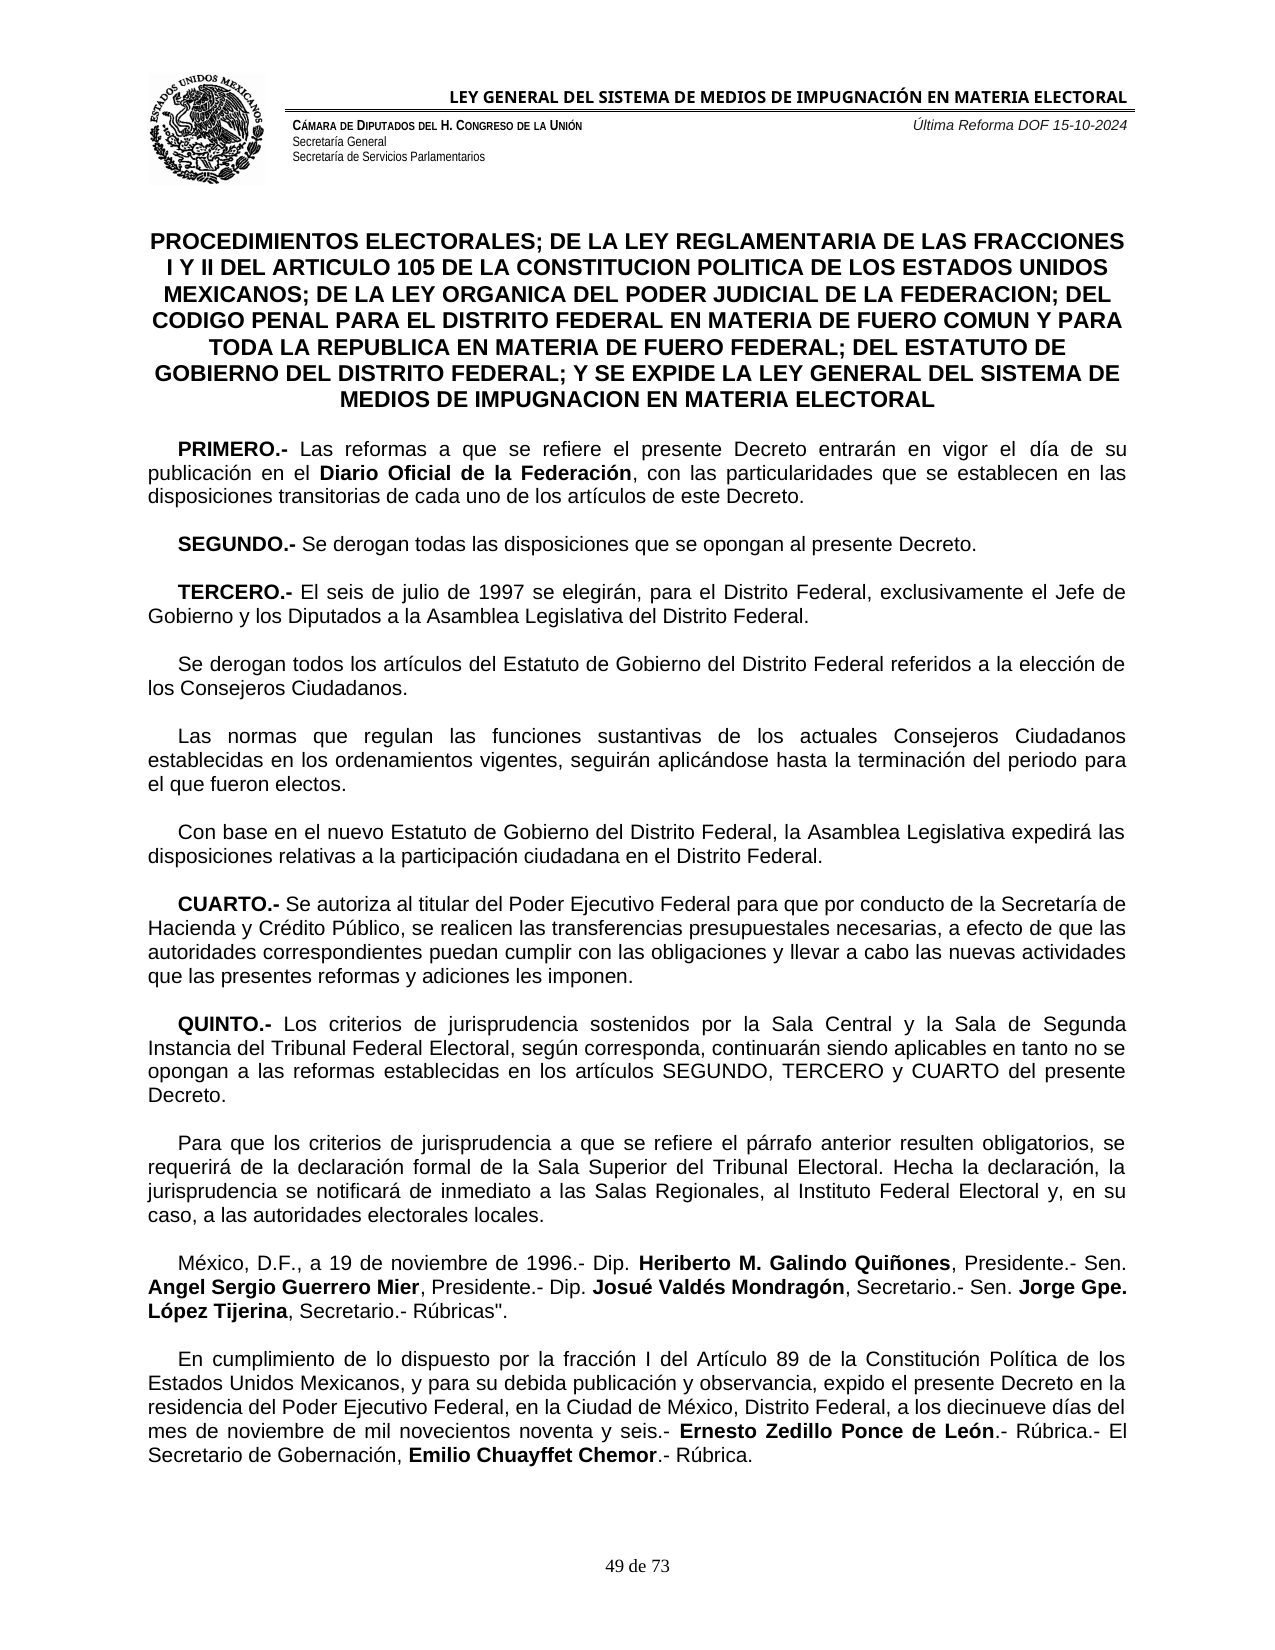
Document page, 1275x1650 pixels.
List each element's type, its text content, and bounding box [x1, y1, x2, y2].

text CUARTO.- Se autoriza al titular del Poder Ejecutivo Federal para que por conducto de la Secretaría de Hacienda y Crédito Público, se realicen las transferencias presupuestales necesarias, a efecto de que las autoridades correspondientes puedan cumplir con las obligaciones y llevar a cabo las nuevas actividades que las presentes reformas y adiciones les imponen. [148, 892, 1127, 987]
text En cumplimiento de lo dispuesto por la fracción I del Artículo 89 de la Constitución Política de los Estados Unidos Mexicanos, y para su debida publicación y observancia, expido el presente Decreto en la residencia del Poder Ejecutivo Federal, en la Ciudad de México, Distrito Federal, a los diecinueve días del mes de noviembre de mil novecientos noventa y seis.- Ernesto Zedillo Ponce de León.- Rúbrica.- El Secretario de Gobernación, Emilio Chuayffet Chemor.- Rúbrica. [148, 1347, 1127, 1467]
text Se derogan todos los artículos del Estatuto de Gobierno del Distrito Federal referidos a la elección de los Consejeros Ciudadanos. [148, 652, 1127, 700]
text PRIMERO.- Las reformas a que se refiere el presente Decreto entrarán en vigor el día de su publicación en el Diario Oficial de la Federación, con las particularidades que se establecen en las disposiciones transitorias de cada uno de los artículos de este Decreto. [148, 436, 1127, 508]
text Las normas que regulan las funciones sustantivas de los actuales Consejeros Ciudadanos establecidas en los ordenamientos vigentes, seguirán aplicándose hasta la terminación del periodo para el que fueron electos. [148, 724, 1127, 796]
text Para que los criterios de jurisprudencia a que se refiere el párrafo anterior resulten obligatorios, se requerirá de la declaración formal de la Sala Superior del Tribunal Electoral. Hecha la declaración, la jurisprudencia se notificará de inmediato a las Salas Regionales, al Instituto Federal Electoral y, en su caso, a las autoridades electorales locales. [148, 1131, 1127, 1227]
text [148, 228, 1127, 412]
text SEGUNDO.- Se derogan todas las disposiciones que se opongan al presente Decreto. [148, 532, 1127, 556]
text México, D.F., a 19 de noviembre de 1996.- Dip. Heriberto M. Galindo Quiñones, Presidente.- Sen. Angel Sergio Guerrero Mier, Presidente.- Dip. Josué Valdés Mondragón, Secretario.- Sen. Jorge Gpe. López Tijerina, Secretario.- Rúbricas". [148, 1251, 1127, 1323]
text QUINTO.- Los criterios de jurisprudencia sostenidos por la Sala Central y la Sala de Segunda Instancia del Tribunal Federal Electoral, según corresponda, continuarán siendo aplicables en tanto no se opongan a las reformas establecidas en los artículos SEGUNDO, TERCERO y CUARTO del presente Decreto. [148, 1011, 1127, 1107]
text Con base en el nuevo Estatuto de Gobierno del Distrito Federal, la Asamblea Legislativa expedirá las disposiciones relativas a la participación ciudadana en el Distrito Federal. [148, 820, 1127, 868]
text TERCERO.- El seis de julio de 1997 se elegirán, para el Distrito Federal, exclusivamente el Jefe de Gobierno y los Diputados a la Asamblea Legislativa del Distrito Federal. [148, 580, 1127, 628]
